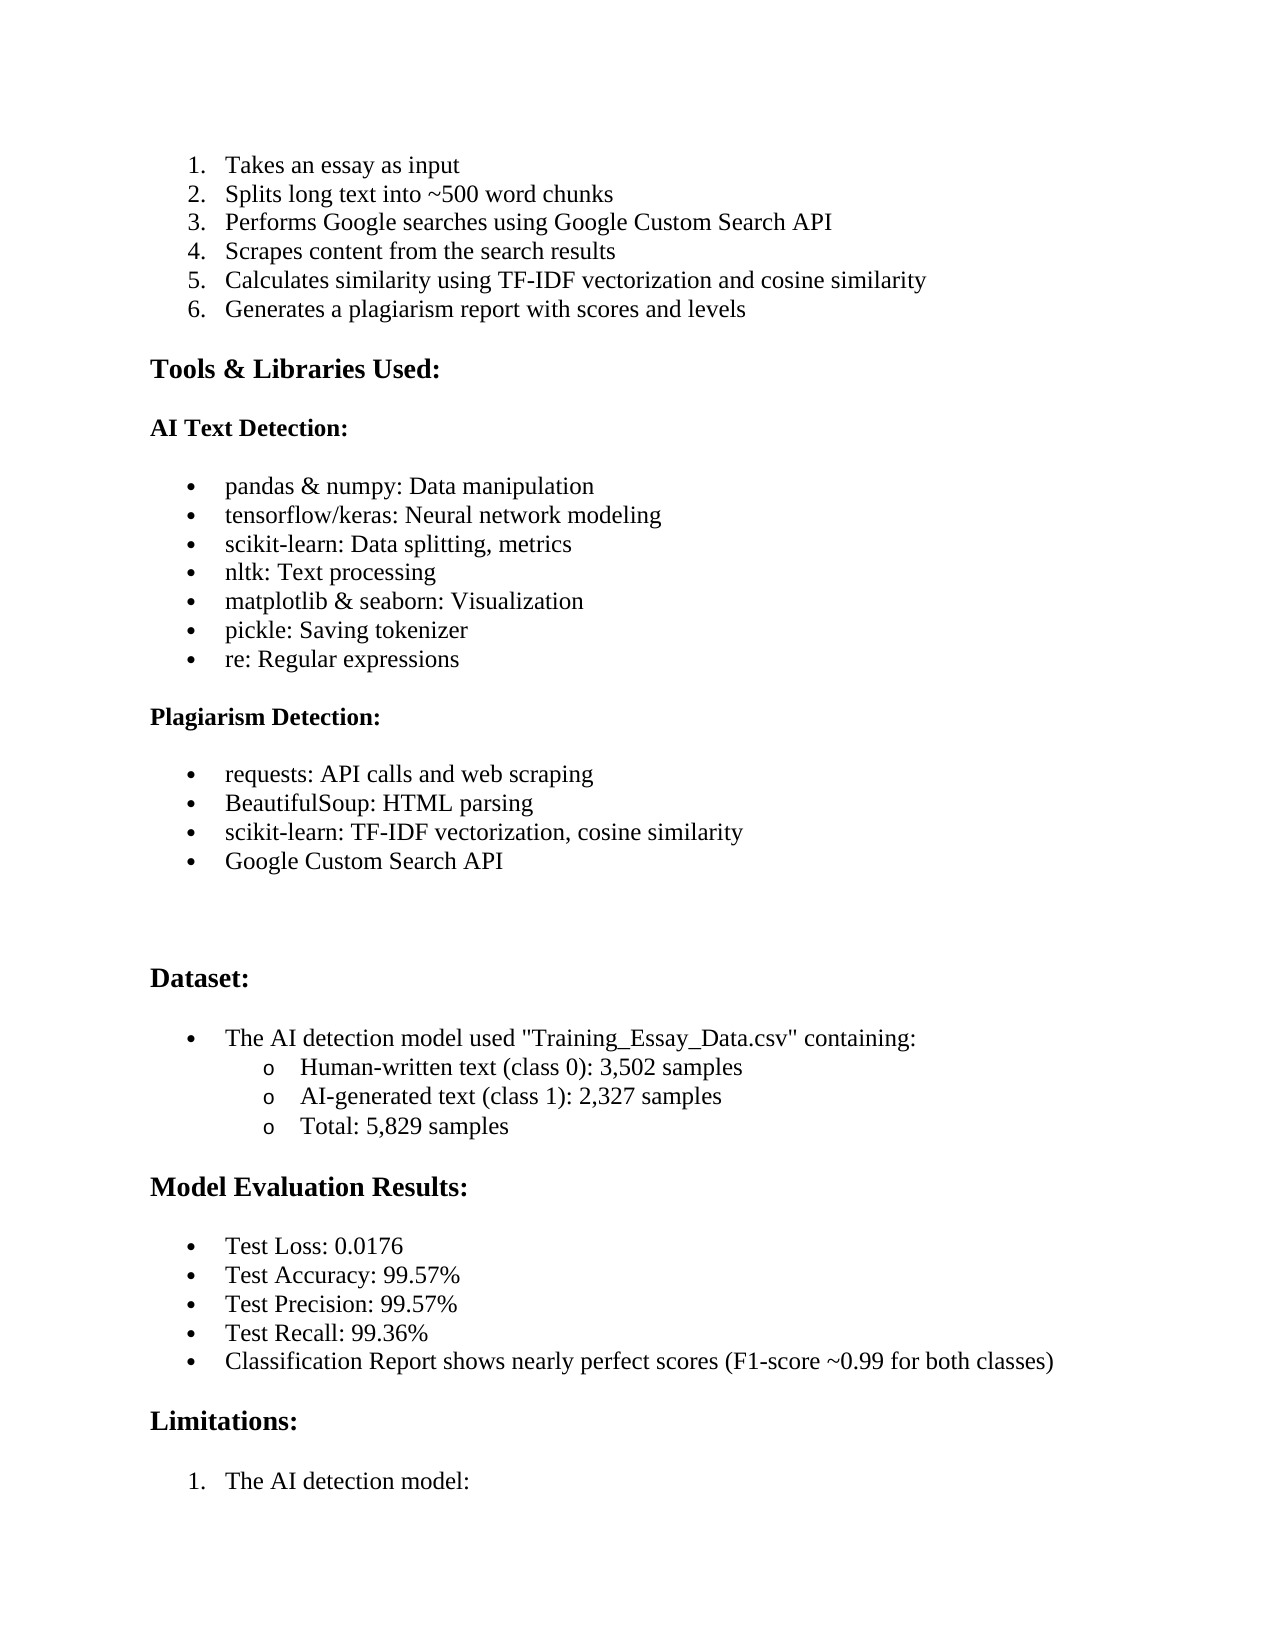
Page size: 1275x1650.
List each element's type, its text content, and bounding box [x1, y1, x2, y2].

list pickle: Saving tokenizer [187, 615, 1125, 644]
list Human-written text (class 0): 3,502 samples [262, 1052, 1125, 1081]
list Performs Google searches using Google Custom Search API [187, 207, 1125, 236]
list matplotlib & seaborn: Visualization [187, 586, 1125, 615]
list Total: 5,829 samples [262, 1111, 1125, 1141]
list AI-generated text (class 1): 2,327 samples [262, 1081, 1125, 1111]
text Tools & Libraries Used: [150, 352, 1125, 384]
list scikit-learn: TF-IDF vectorization, cosine similarity [187, 817, 1125, 846]
list Test Recall: 99.36% [187, 1318, 1125, 1346]
text Model Evaluation Results: [150, 1170, 1125, 1202]
list tensorflow/keras: Neural network modeling [187, 500, 1125, 529]
list Test Accuracy: 99.57% [187, 1260, 1125, 1289]
list re: Regular expressions [187, 644, 1125, 672]
list The AI detection model used "Training_Essay_Data.csv" containing: [187, 1023, 1125, 1052]
list Test Loss: 0.0176 [187, 1231, 1125, 1260]
list Splits long text into ~500 word chunks [187, 179, 1125, 207]
list Scrapes content from the search results [187, 236, 1125, 265]
list pandas & numpy: Data manipulation [187, 471, 1125, 500]
text Plagiarism Detection: [150, 702, 1125, 730]
list Classification Report shows nearly perfect scores (F1-score ~0.99 for both classes) [187, 1346, 1125, 1375]
list The AI detection model: [187, 1466, 1125, 1494]
list BeautifulSoup: HTML parsing [187, 788, 1125, 817]
list Google Custom Search API [187, 846, 1125, 874]
list requests: API calls and web scraping [187, 759, 1125, 788]
list scikit-learn: Data splitting, metrics [187, 529, 1125, 557]
text Limitations: [150, 1404, 1125, 1437]
list nltk: Text processing [187, 557, 1125, 586]
list Calculates similarity using TF-IDF vectorization and cosine similarity [187, 265, 1125, 294]
list Test Precision: 99.57% [187, 1289, 1125, 1318]
list Takes an essay as input [187, 150, 1125, 179]
text AI Text Detection: [150, 413, 1125, 442]
text Dataset: [150, 962, 1125, 994]
list Generates a plagiarism report with scores and levels [187, 294, 1125, 322]
